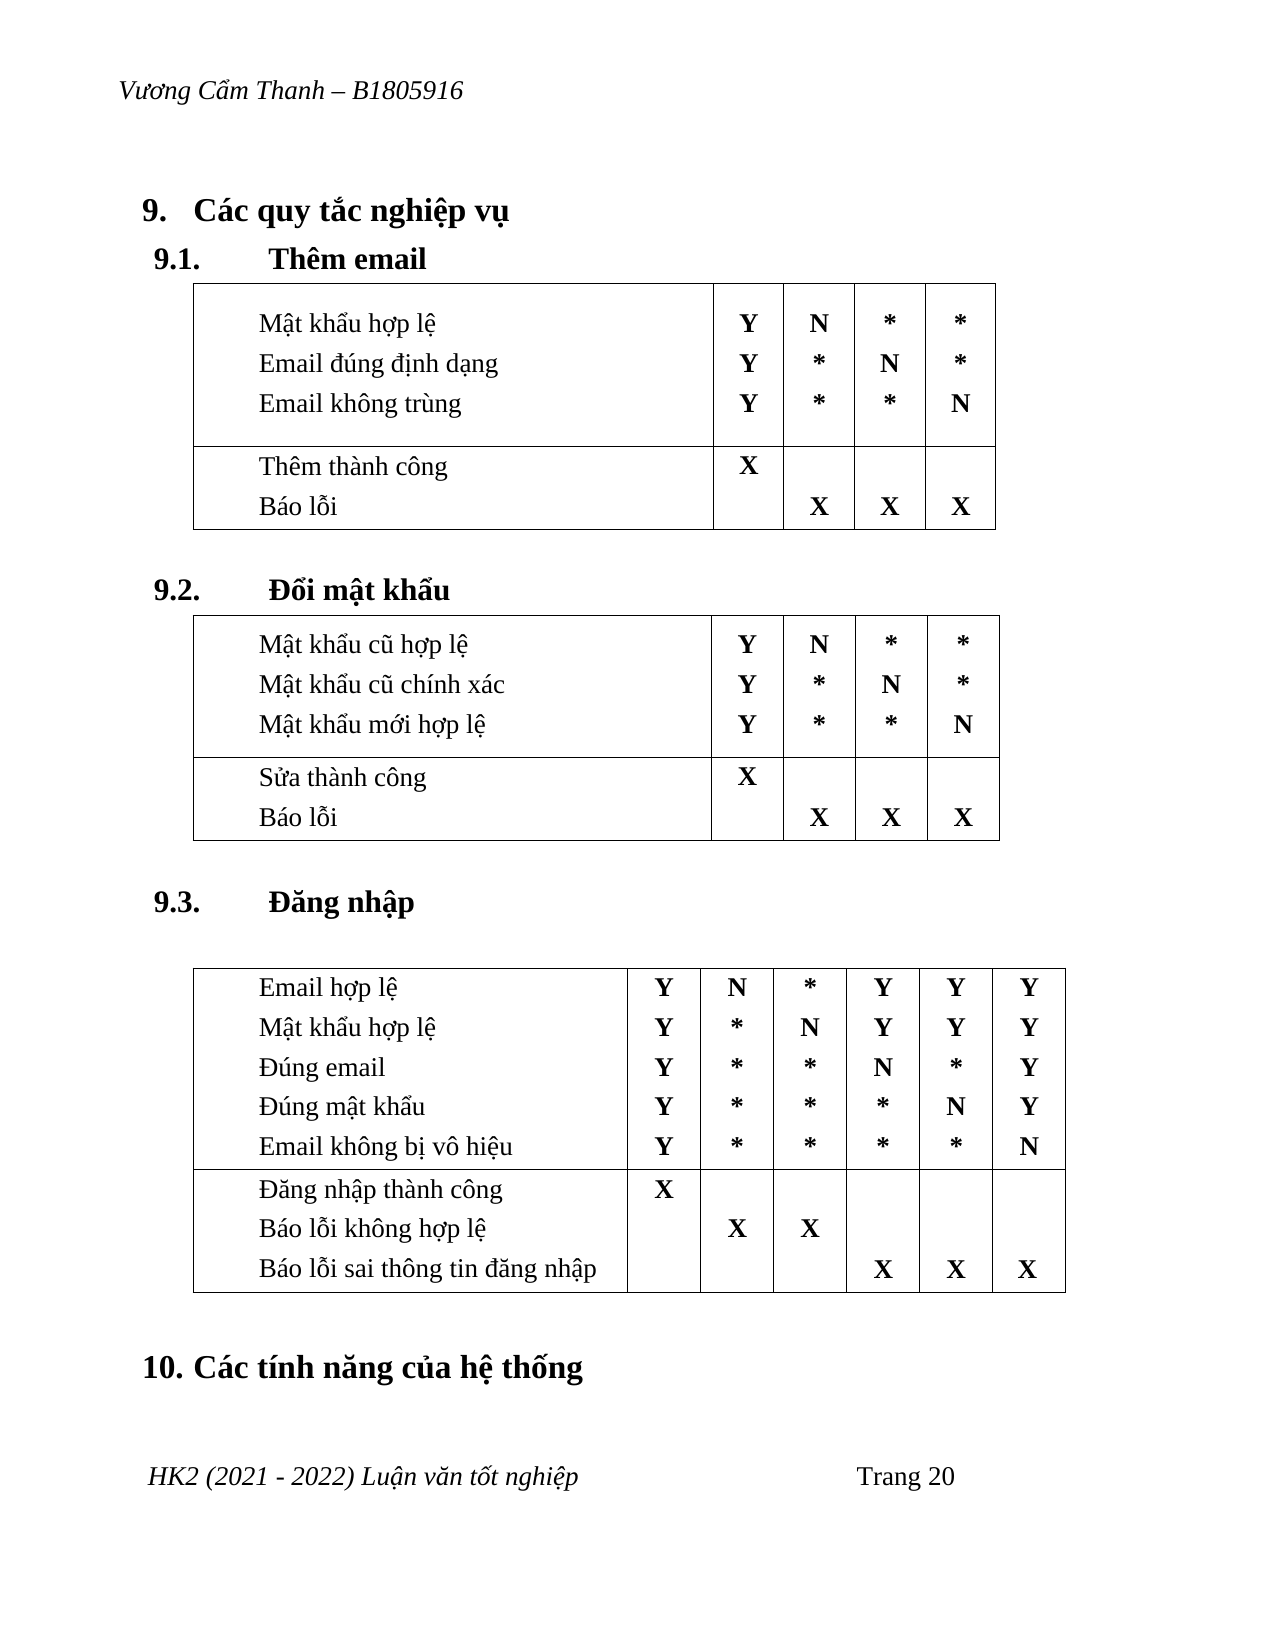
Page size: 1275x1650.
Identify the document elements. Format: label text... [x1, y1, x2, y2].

table_cell X [774, 1170, 846, 1292]
subtitle Các tính năng của hệ thống [142, 1347, 1157, 1385]
table_cell X [712, 758, 783, 840]
table_cell X [847, 1170, 919, 1292]
table_cell X [993, 1170, 1065, 1292]
table_cell X [714, 447, 783, 529]
table_header Mật khẩu cũ hợp lệ Mật khẩu cũ chính xác Mật khẩu mới hợp lệ [194, 616, 711, 757]
table_header * * N [928, 616, 999, 757]
table_cell Đăng nhập thành công Báo lỗi không hợp lệ Báo lỗi sai thông tin đăng nhập [194, 1170, 627, 1292]
table_cell X [856, 758, 927, 840]
subtitle Đăng nhập [148, 883, 1157, 919]
table_header N * * [784, 616, 855, 757]
table_cell X [926, 447, 995, 529]
table_header * N * [855, 284, 925, 446]
table_header Email hợp lệ Mật khẩu hợp lệ Đúng email Đúng mật khẩu Email không bị vô hiệu [194, 969, 627, 1169]
table_header Y Y Y Y N [993, 969, 1065, 1169]
table_header Y Y * N * [920, 969, 992, 1169]
table_header * * N [926, 284, 995, 446]
table_header * N * * * [774, 969, 846, 1169]
subtitle Thêm email [148, 240, 1157, 276]
table_header * N * [856, 616, 927, 757]
table_cell X [855, 447, 925, 529]
table_cell X [784, 758, 855, 840]
table_header N * * [784, 284, 854, 446]
table_cell X [928, 758, 999, 840]
table_header N * * * * [701, 969, 773, 1169]
table_header Y Y N * * [847, 969, 919, 1169]
table_cell X [784, 447, 854, 529]
table_cell Thêm thành công Báo lỗi [194, 447, 713, 529]
table_cell X [920, 1170, 992, 1292]
subtitle Đổi mật khẩu [148, 572, 1157, 608]
subtitle Các quy tắc nghiệp vụ [142, 190, 1157, 228]
table_header Y Y Y [714, 284, 783, 446]
table_header Y Y Y [712, 616, 783, 757]
table_cell X [628, 1170, 700, 1292]
table_cell X [701, 1170, 773, 1292]
table_cell Sửa thành công Báo lỗi [194, 758, 711, 840]
table_header Y Y Y Y Y [628, 969, 700, 1169]
table_header Mật khẩu hợp lệ Email đúng định dạng Email không trùng [194, 284, 713, 446]
